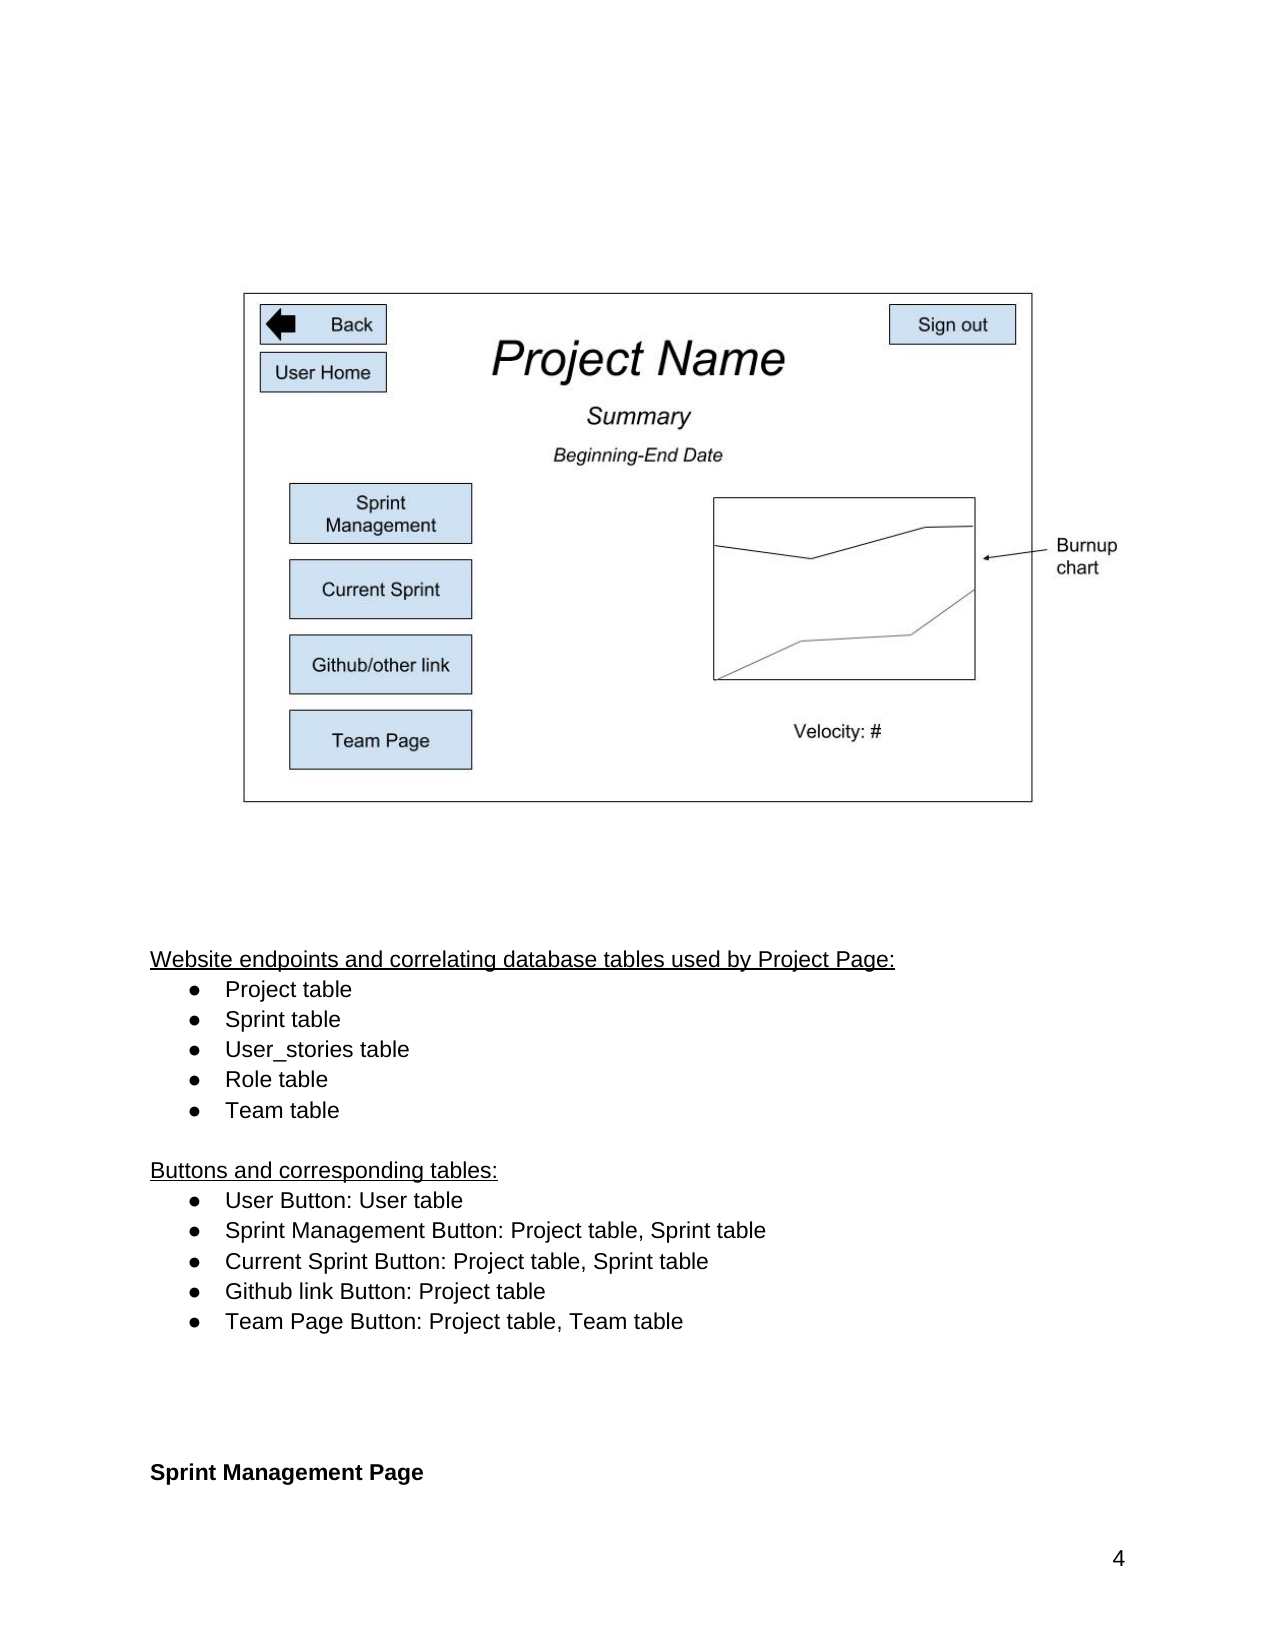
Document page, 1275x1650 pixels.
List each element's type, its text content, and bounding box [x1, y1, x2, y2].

list Current Sprint Button: Project table, Sprint table [187, 1248, 1125, 1274]
list Sprint table [187, 1006, 1125, 1032]
list Sprint Management Button: Project table, Sprint table [187, 1217, 1125, 1244]
list Role table [187, 1066, 1125, 1093]
list User_stories table [187, 1036, 1125, 1062]
picture [150, 180, 1125, 912]
text Website endpoints and correlating database tables used by Project Page: [150, 946, 1125, 972]
list Team table [187, 1097, 1125, 1123]
list User Button: User table [187, 1187, 1125, 1213]
list Team Page Button: Project table, Team table [187, 1308, 1125, 1334]
text Buttons and corresponding tables: [150, 1157, 1125, 1183]
text Sprint Management Page [150, 1459, 1125, 1485]
list Github link Button: Project table [187, 1278, 1125, 1304]
list Project table [187, 976, 1125, 1002]
